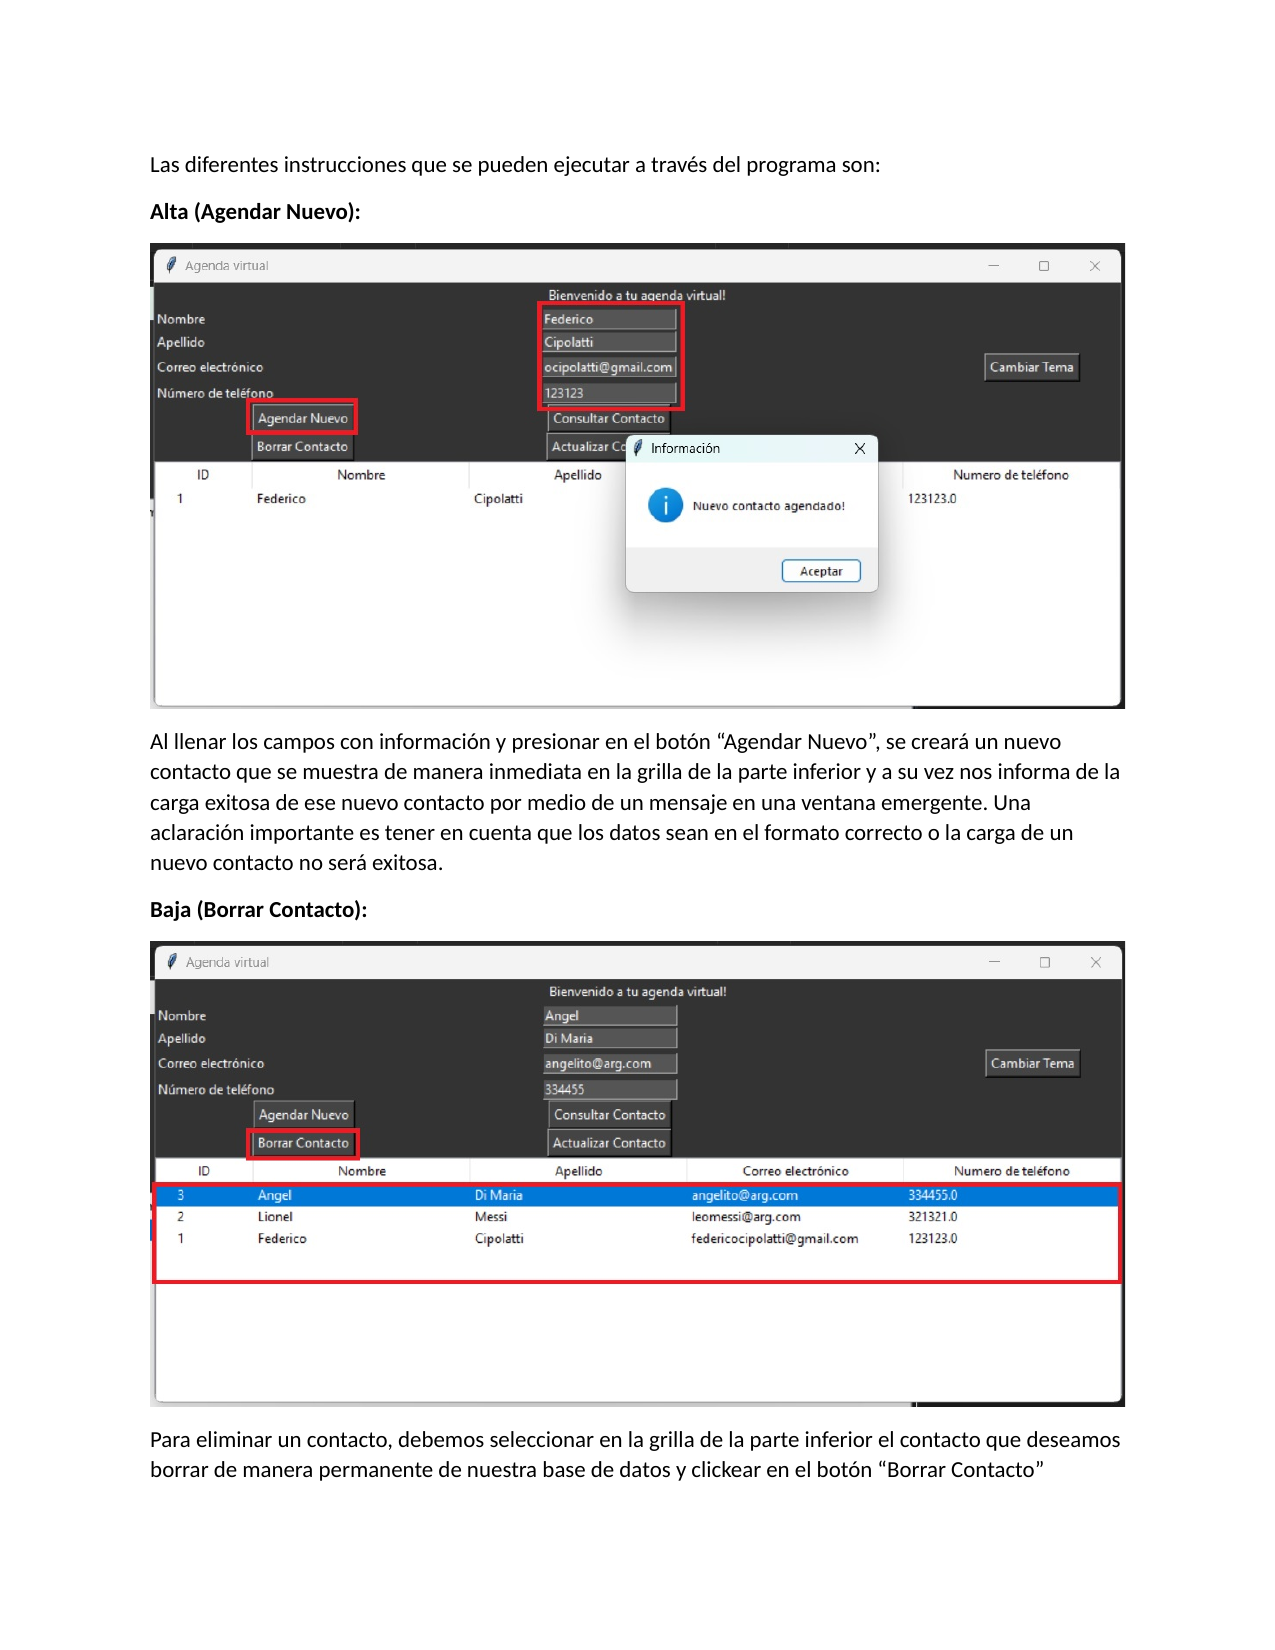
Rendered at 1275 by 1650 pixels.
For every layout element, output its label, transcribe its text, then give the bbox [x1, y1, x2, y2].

text Baja (Borrar Contacto): [150, 895, 1125, 923]
text Alta (Agendar Nuevo): [150, 197, 1125, 225]
text Las diferentes instrucciones que se pueden ejecutar a través del programa son: [150, 150, 1125, 178]
text Al llenar los campos con información y presionar en el botón “Agendar Nuevo”, se creará un nuevo contacto que se muestra de manera inmediata en la grilla de la parte inferior y a su vez nos informa de la carga exitosa de ese nuevo contacto por medio de un mensaje en una ventana emergente. Una aclaración importante es tener en cuenta que los datos sean en el formato correcto o la carga de un nuevo contacto no será exitosa. [150, 727, 1125, 876]
picture [150, 243, 1125, 709]
text Para eliminar un contacto, debemos seleccionar en la grilla de la parte inferior el contacto que deseamos borrar de manera permanente de nuestra base de datos y clickear en el botón “Borrar Contacto” [150, 1425, 1125, 1483]
picture [150, 941, 1125, 1407]
